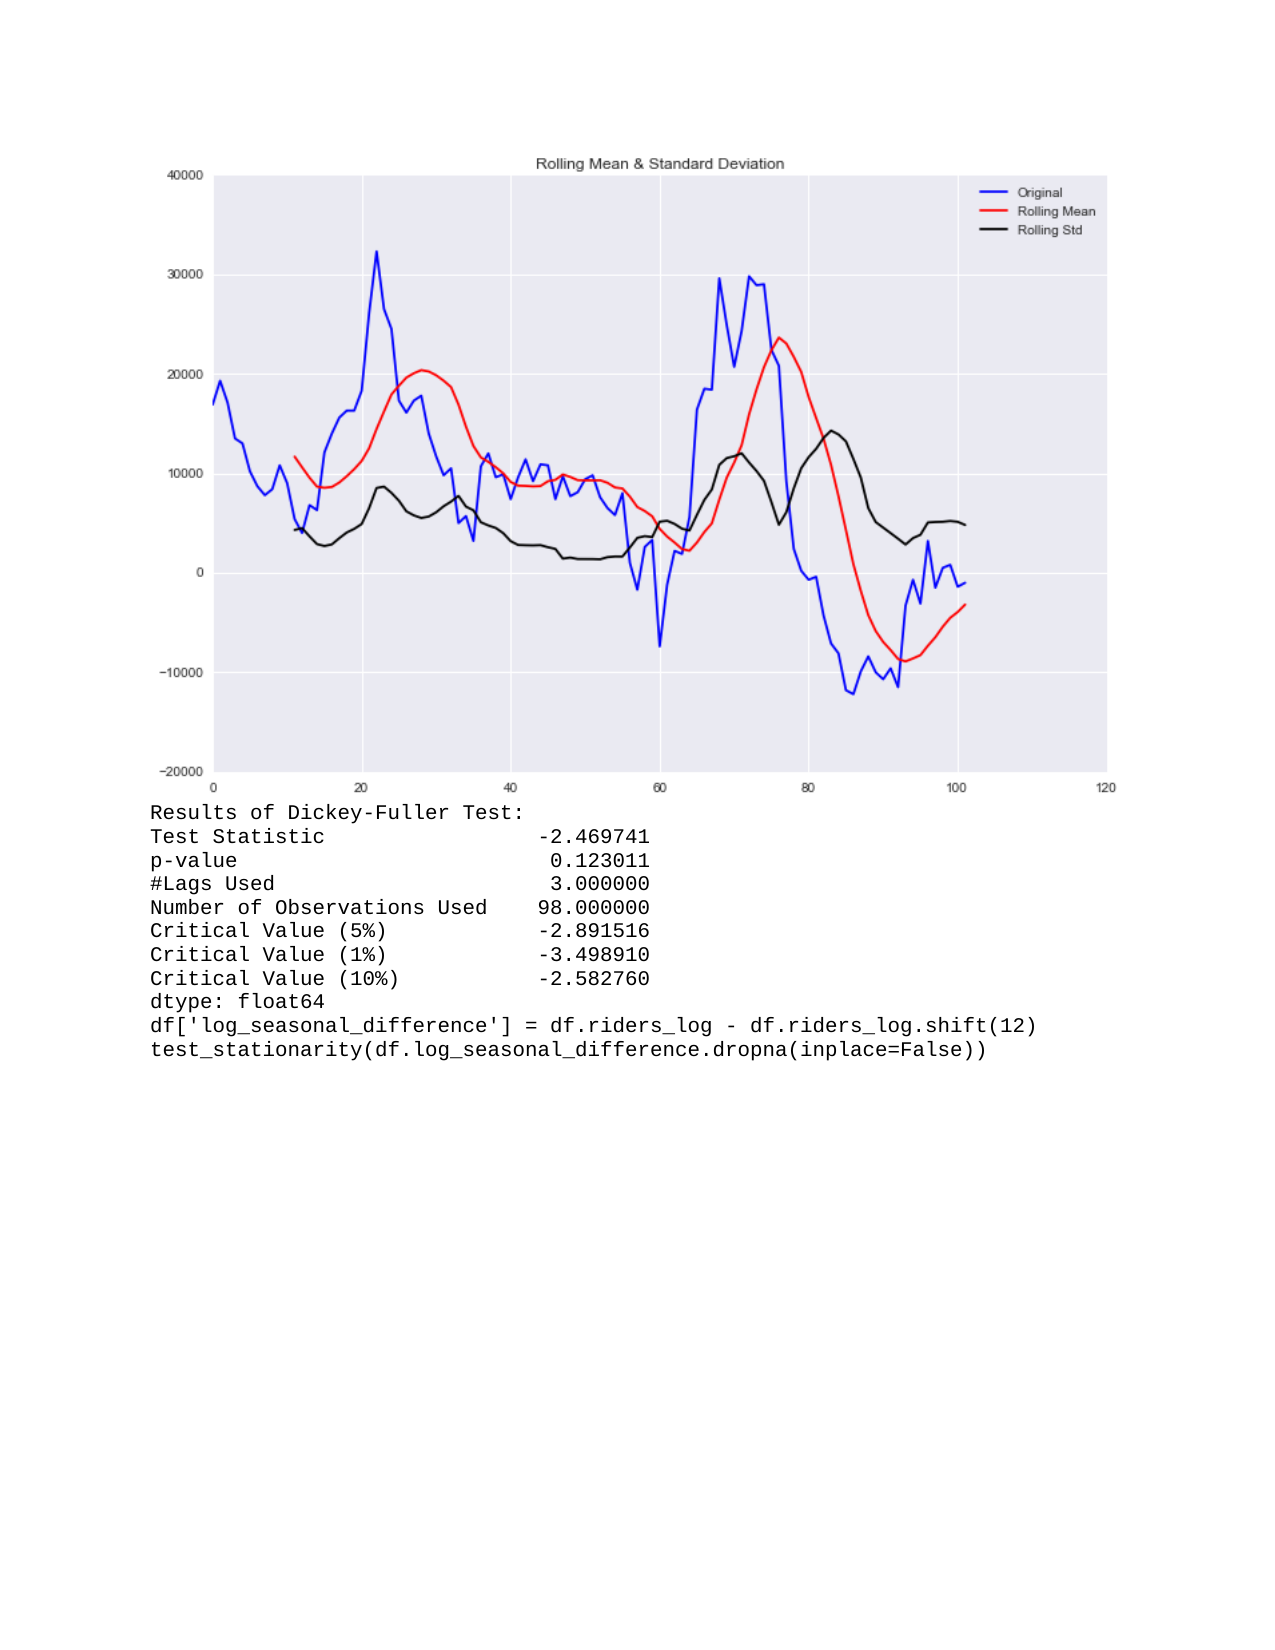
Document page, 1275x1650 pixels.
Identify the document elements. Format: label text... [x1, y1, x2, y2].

picture [150, 150, 1125, 803]
text df['log_seasonal_difference'] = df.riders_log - df.riders_log.shift(12) [150, 1015, 1125, 1039]
text Critical Value (10%) -2.582760 [150, 968, 1125, 991]
text Critical Value (5%) -2.891516 [150, 921, 1125, 944]
text Results of Dickey-Fuller Test: [150, 803, 1125, 826]
text Critical Value (1%) -3.498910 [150, 944, 1125, 968]
text Test Statistic -2.469741 [150, 826, 1125, 849]
text test_stationarity(df.log_seasonal_difference.dropna(inplace=False)) [150, 1039, 1125, 1062]
text dtype: float64 [150, 991, 1125, 1015]
text Number of Observations Used 98.000000 [150, 897, 1125, 921]
text #Lags Used 3.000000 [150, 873, 1125, 897]
text p-value 0.123011 [150, 849, 1125, 873]
